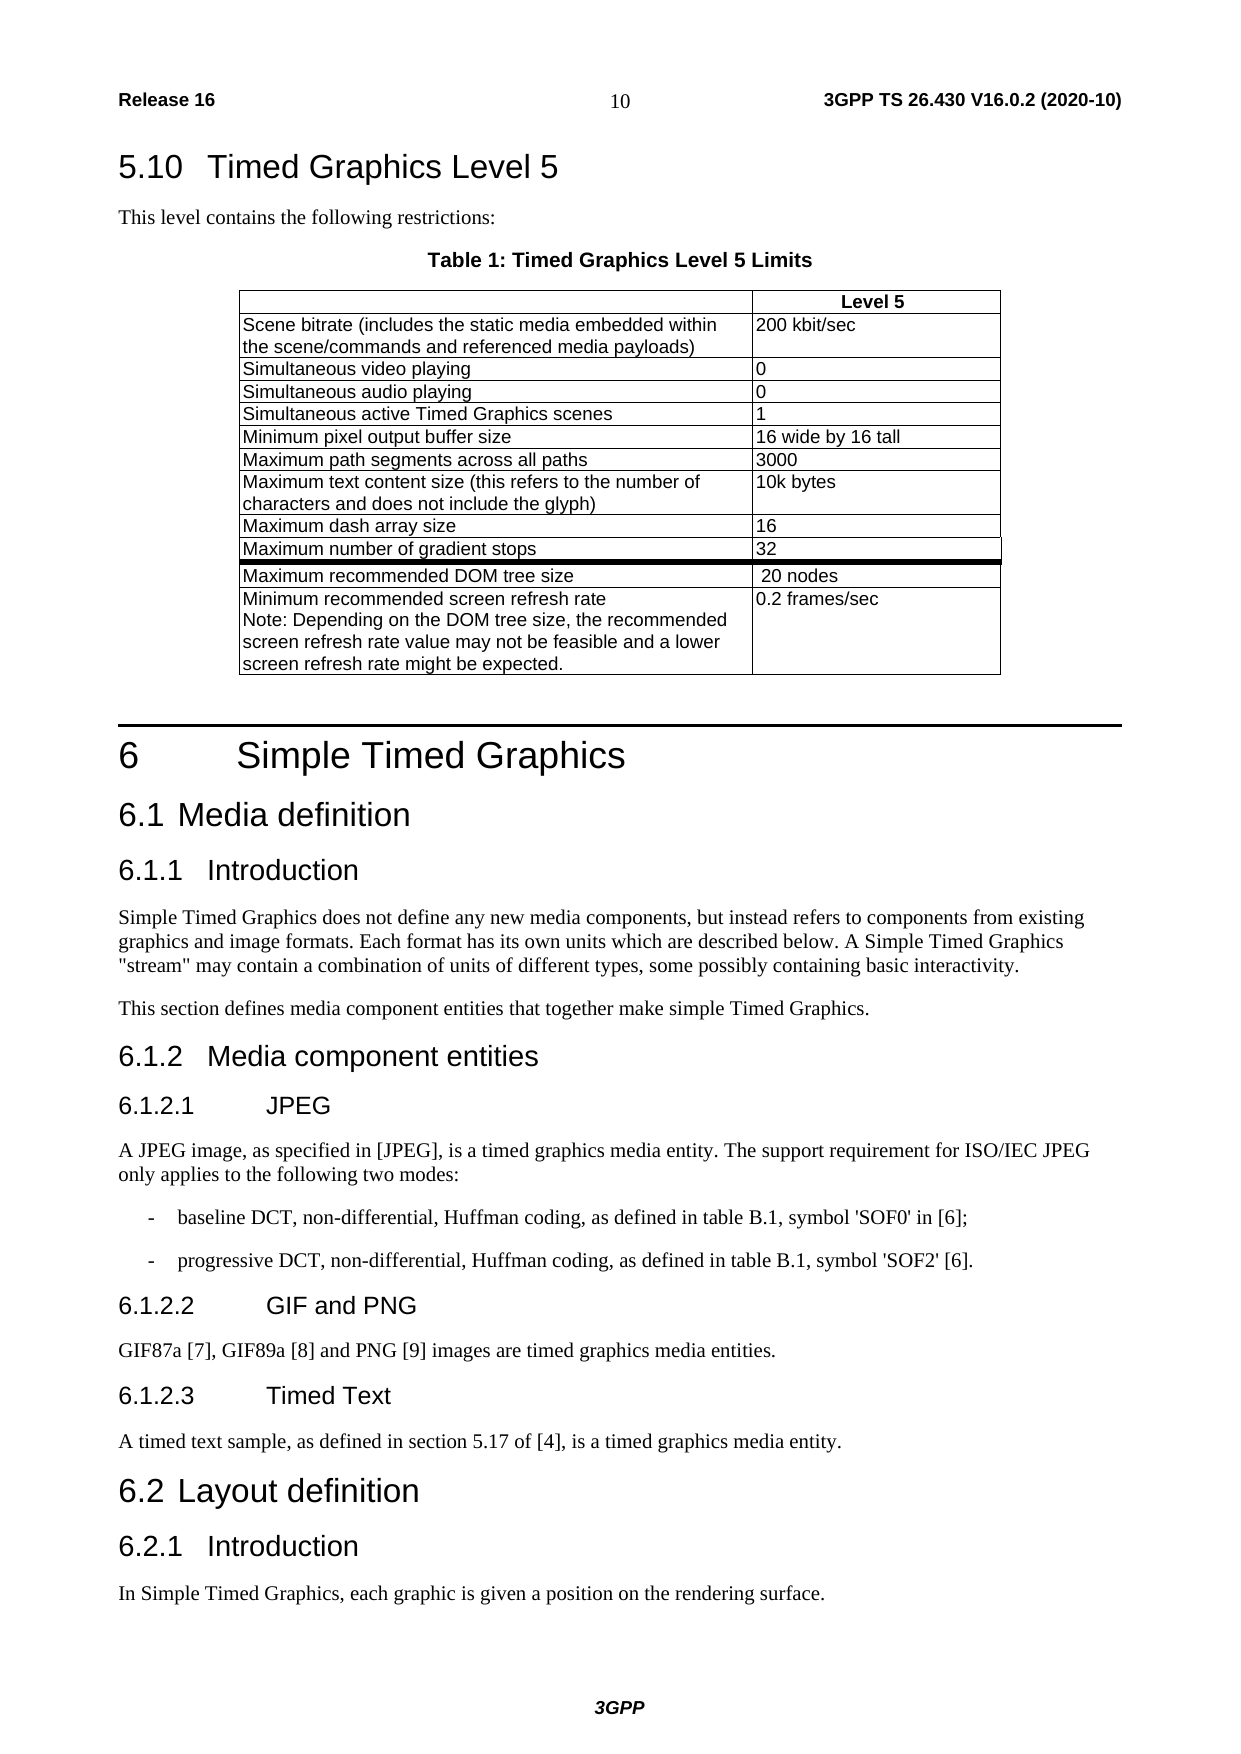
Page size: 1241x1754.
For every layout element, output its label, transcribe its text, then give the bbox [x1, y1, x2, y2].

table_cell 20 nodes [753, 565, 1000, 587]
subtitle 6.1.2.1 JPEG [118, 1091, 1122, 1119]
text This level contains the following restrictions: [118, 205, 1122, 229]
text - progressive DCT, non-differential, Huffman coding, as defined in table B.1, symbol 'SOF2' [6]. [148, 1248, 1122, 1272]
subtitle 6.2.1 Introduction [118, 1529, 1122, 1562]
text A JPEG image, as specified in [JPEG], is a timed graphics media entity. The support requirement for ISO/IEC JPEG only applies to the following two modes: [118, 1138, 1122, 1186]
subtitle 6.1.1 Introduction [118, 852, 1122, 886]
text This section defines media component entities that together make simple Timed Graphics. [118, 996, 1122, 1020]
subtitle 6.2 Layout definition [118, 1471, 1122, 1510]
subtitle 6 Simple Timed Graphics [118, 727, 1122, 777]
table_cell Maximum recommended DOM tree size [240, 565, 752, 587]
table_cell 10k bytes [753, 471, 1000, 514]
subtitle 6.1 Media definition [118, 795, 1122, 834]
table_cell 3000 [753, 449, 1000, 470]
table_cell Maximum dash array size [240, 515, 752, 537]
subtitle 6.1.2 Media component entities [118, 1038, 1122, 1072]
table_cell 200 kbit/sec [753, 314, 1000, 357]
text Simple Timed Graphics does not define any new media components, but instead refers to components from existing graphics and image formats. Each format has its own units which are described below. A Simple Timed Graphics "stream" may contain a combination of units of different types, some possibly containing basic interactivity. [118, 905, 1122, 977]
text In Simple Timed Graphics, each graphic is given a position on the rendering surface. [118, 1581, 1122, 1605]
table_cell 16 wide by 16 tall [753, 426, 1000, 447]
table_cell 0 [753, 358, 1000, 379]
subtitle 6.1.2.2 GIF and PNG [118, 1291, 1122, 1319]
table_cell Simultaneous audio playing [240, 381, 752, 402]
text Table 1: Timed Graphics Level 5 Limits [118, 247, 1122, 271]
table_cell Simultaneous video playing [240, 358, 752, 379]
table_cell Scene bitrate (includes the static media embedded within the scene/commands and referenced media payloads) [240, 314, 752, 357]
table_cell Maximum number of gradient stops [240, 538, 752, 559]
table_cell Simultaneous active Timed Graphics scenes [240, 403, 752, 425]
table_cell 0 [753, 381, 1000, 402]
table_cell Maximum path segments across all paths [240, 449, 752, 470]
table_cell Minimum pixel output buffer size [240, 426, 752, 447]
table_header Level 5 [753, 291, 1000, 313]
text - baseline DCT, non-differential, Huffman coding, as defined in table B.1, symbol 'SOF0' in [6]; [148, 1205, 1122, 1229]
table_cell 16 [753, 515, 1000, 537]
table_cell Minimum recommended screen refresh rate Note: Depending on the DOM tree size, the recommended screen refresh rate value may not be feasible and a lower screen refresh rate might be expected. [240, 588, 752, 674]
table_cell Maximum text content size (this refers to the number of characters and does not include the glyph) [240, 471, 752, 514]
table_cell 32 [753, 537, 1001, 559]
table_header [240, 291, 752, 313]
subtitle 6.1.2.3 Timed Text [118, 1381, 1122, 1410]
text GIF87a [7], GIF89a [8] and PNG [9] images are timed graphics media entities. [118, 1338, 1122, 1362]
text A timed text sample, as defined in section 5.17 of [4], is a timed graphics media entity. [118, 1429, 1122, 1453]
table_cell 0.2 frames/sec [753, 588, 1000, 674]
table_cell 1 [753, 403, 1000, 425]
subtitle 5.10 Timed Graphics Level 5 [118, 147, 1122, 186]
